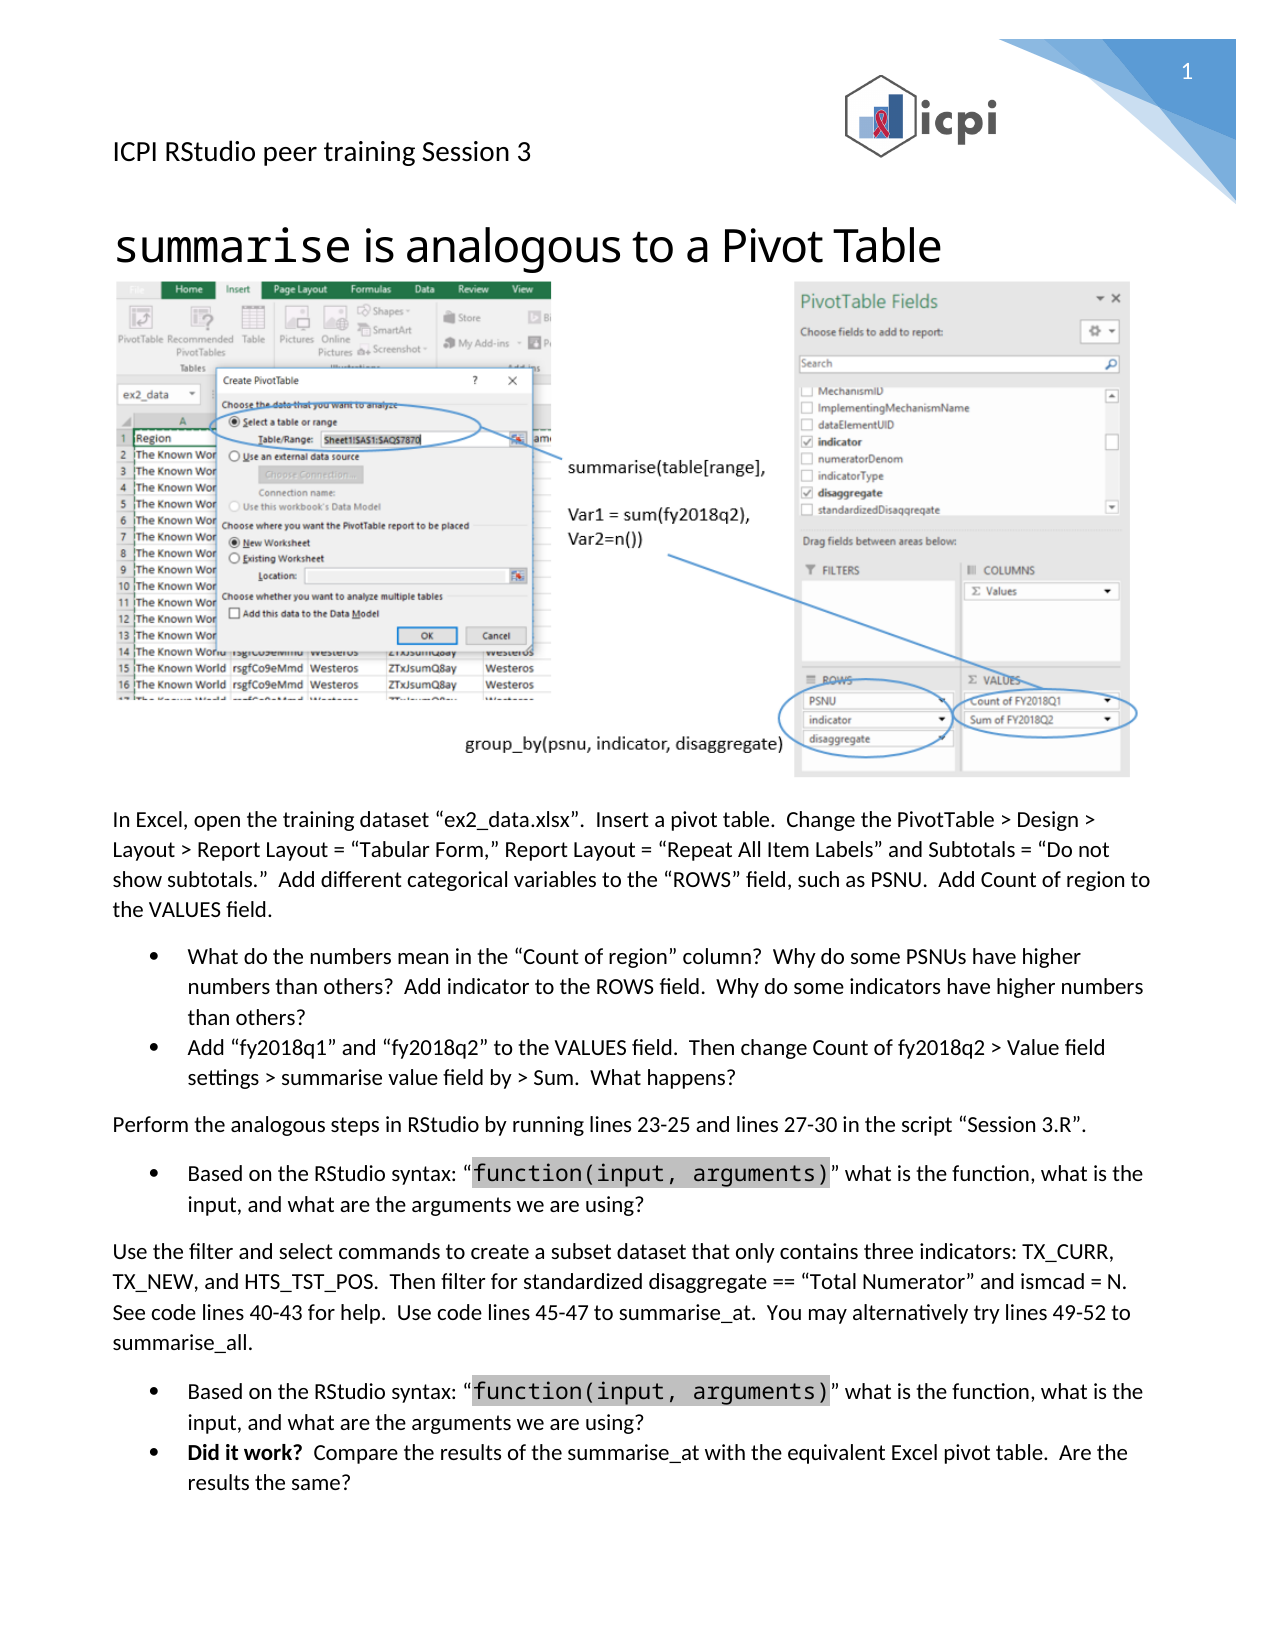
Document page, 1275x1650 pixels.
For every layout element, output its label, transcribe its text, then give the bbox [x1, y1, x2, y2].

list What do the numbers mean in the “Count of region” column? Why do some PSNUs have higher numbers than others? Add indicator to the ROWS field. Why do some indicators have higher numbers than others? [150, 942, 1162, 1031]
list Based on the RStudio syntax: “function(input, arguments)” what is the function, what is the input, and what are the arguments we are using? [150, 1157, 1162, 1218]
text Use the filter and select commands to create a subset dataset that only contains three indicators: TX_CURR, TX_NEW, and HTS_TST_POS. Then filter for standardized disaggregate == “Total Numerator” and ismcad = N. See code lines 40-43 for help. Use code lines 45-47 to summarise_at. You may alternatively try lines 49-52 to summarise_all. [112, 1237, 1162, 1356]
text In Excel, open the training dataset “ex2_data.xlsx”. Insert a pivot table. Change the PivotTable > Design > Layout > Report Layout = “Tabular Form,” Report Layout = “Repeat All Item Labels” and Subtotals = “Do not show subtotals.” Add different categorical variables to the “ROWS” field, such as PSNU. Add Count of region to the VALUES field. [112, 805, 1162, 923]
picture [845, 39, 1236, 205]
title summarise is analogous to a Pivot Table [112, 213, 1162, 276]
text Perform the analogous steps in RStudio by running lines 23-25 and lines 27-30 in the script “Session 3.R”. [112, 1110, 1162, 1138]
list Based on the RStudio syntax: “function(input, arguments)” what is the function, what is the input, and what are the arguments we are using? [150, 1375, 1162, 1436]
list Add “fy2018q1” and “fy2018q2” to the VALUES field. Then change Count of fy2018q2 > Value field settings > summarise value field by > Sum. What happens? [150, 1033, 1162, 1091]
picture [112, 275, 1141, 786]
list Did it work? Compare the results of the summarise_at with the equivalent Excel pivot table. Are the results the same? [150, 1438, 1162, 1497]
